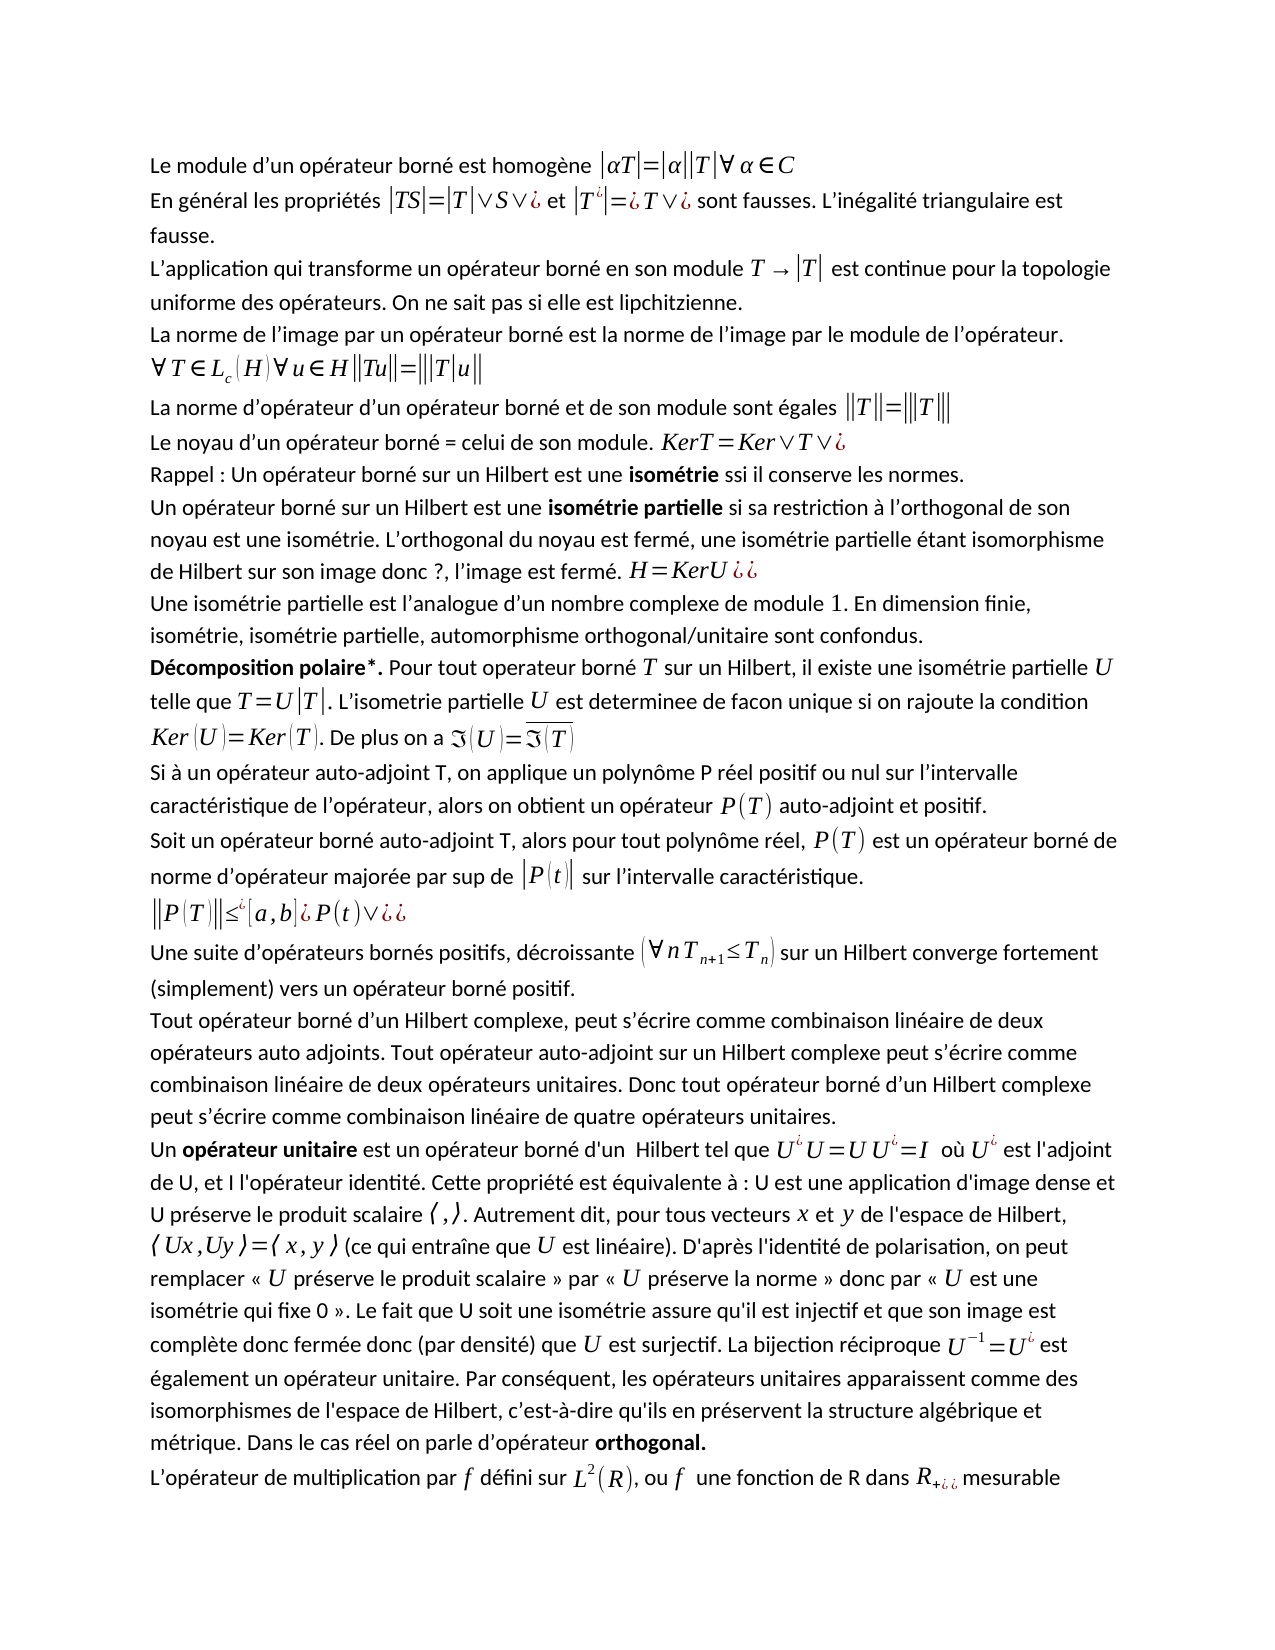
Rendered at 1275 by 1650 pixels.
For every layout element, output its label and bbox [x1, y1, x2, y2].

text [150, 150, 1125, 1493]
